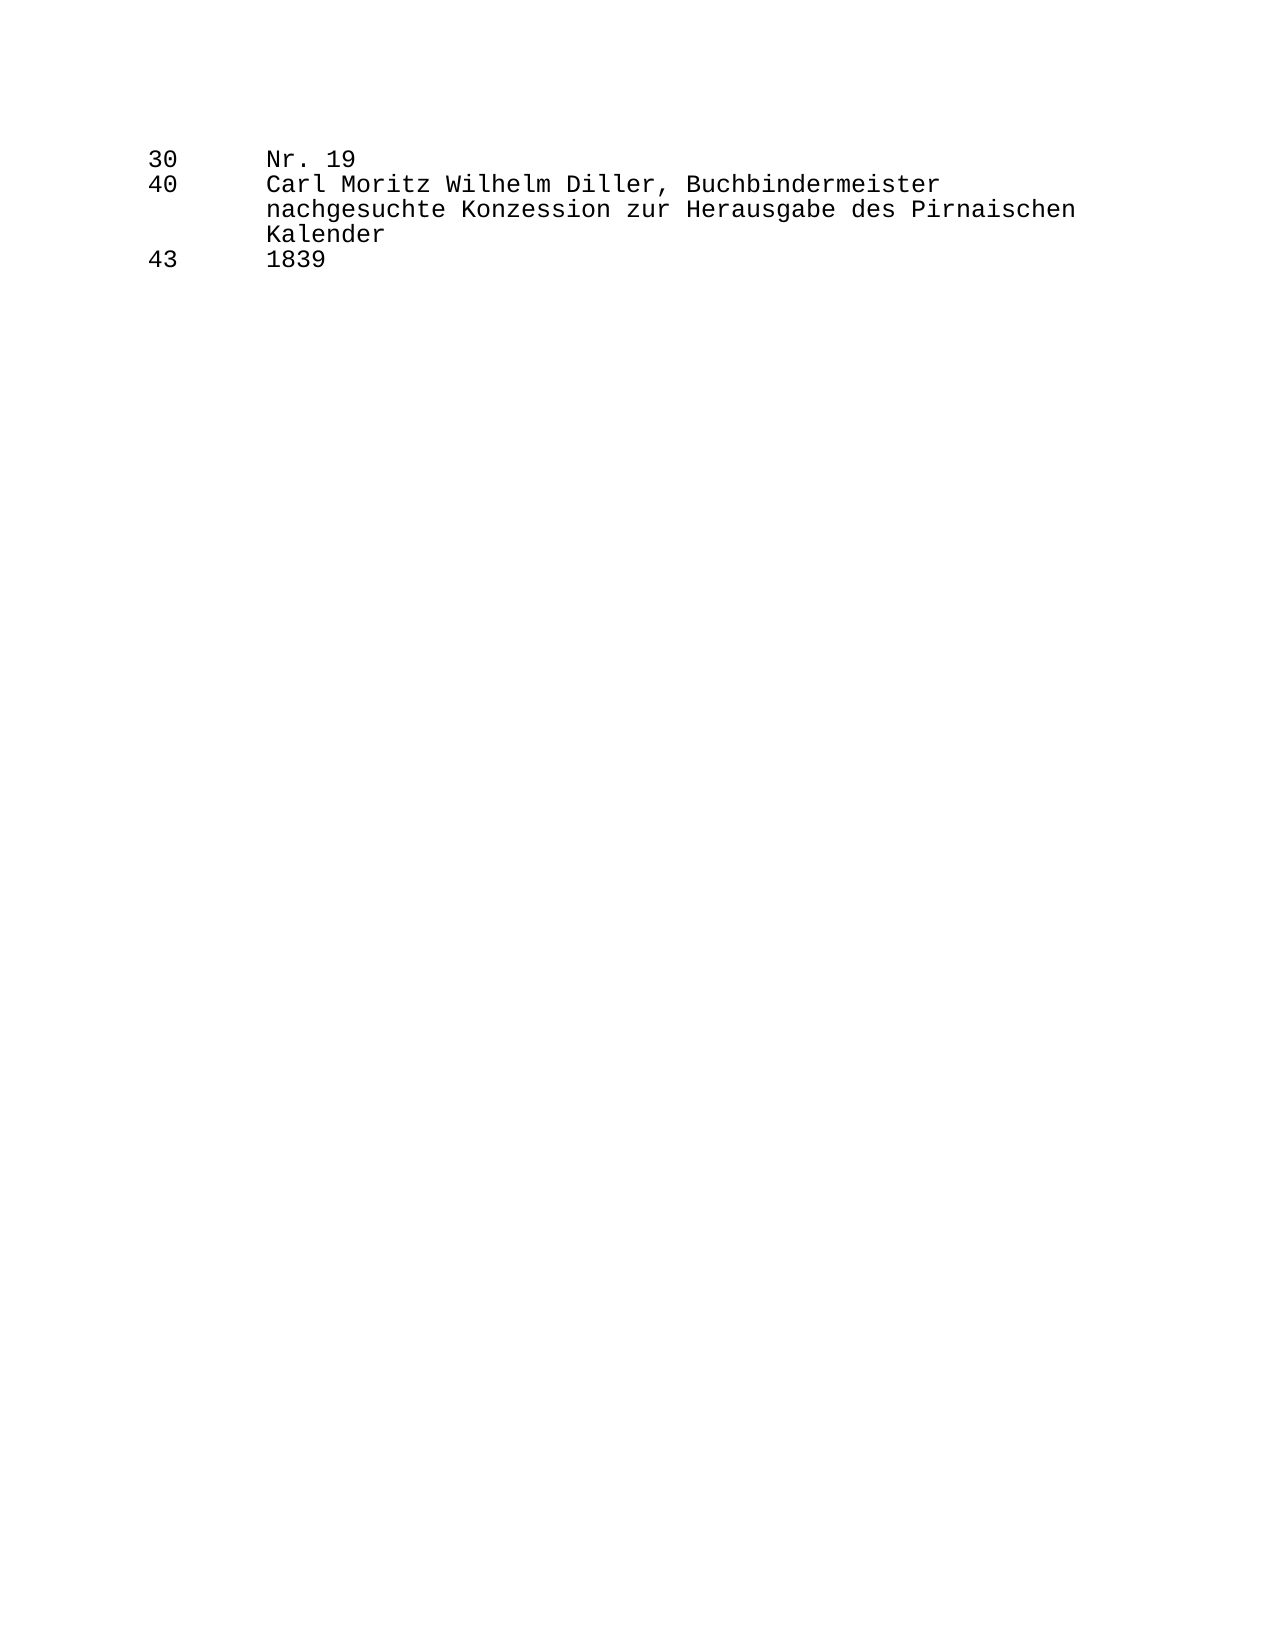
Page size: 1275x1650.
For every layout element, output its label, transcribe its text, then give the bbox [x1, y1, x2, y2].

text 40 p[2{Carl Moritz Wilhelm} 1{Diller}, 7{Buchbindermeister}]p nachgesuchte Konzession zur Herausgabe des t[o[Pirna]oischen Kalender]t [148, 173, 1127, 248]
text 30 Nr. 19 [148, 148, 1127, 173]
text 43 1839 [148, 248, 1127, 273]
